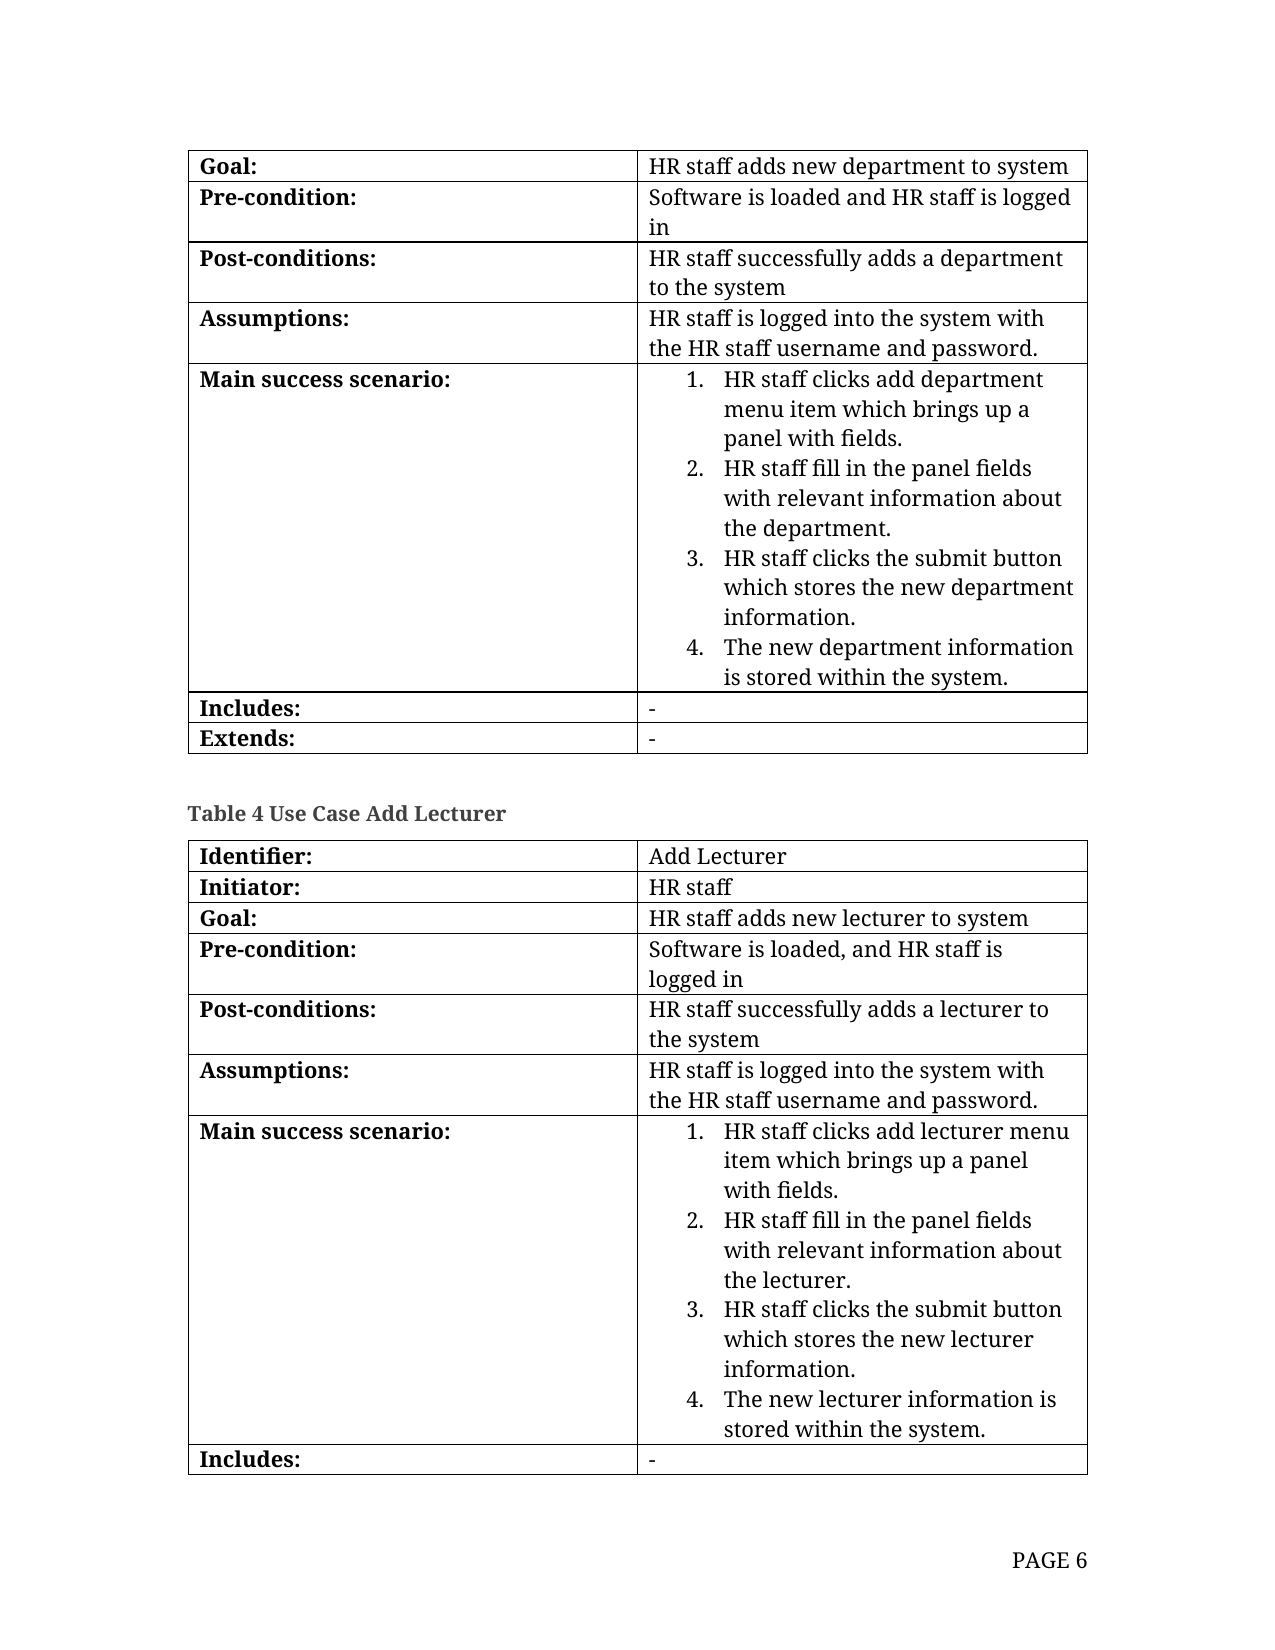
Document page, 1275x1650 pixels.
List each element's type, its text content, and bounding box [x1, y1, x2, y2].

table_cell HR staff successfully adds a department to the system [638, 243, 1087, 302]
table_cell - [638, 693, 1087, 722]
table_cell Pre-condition: [189, 182, 637, 241]
table_cell Software is loaded and HR staff is logged in [638, 182, 1087, 241]
table_cell HR staff clicks add department menu item which brings up a panel with fields. HR staff fill in the panel fields with relevant information about the department. HR staff clicks the submit button which stores the new department information. The new department information is stored within the system. [638, 364, 1087, 691]
table_cell Includes: [189, 1445, 637, 1474]
table_cell Post-conditions: [189, 995, 637, 1054]
table_header Add Lecturer [638, 841, 1087, 871]
table_cell HR staff clicks add lecturer menu item which brings up a panel with fields. HR staff fill in the panel fields with relevant information about the lecturer. HR staff clicks the submit button which stores the new lecturer information. The new lecturer information is stored within the system. [638, 1116, 1087, 1443]
table_cell HR staff [638, 872, 1087, 902]
table_cell Goal: [189, 151, 637, 181]
table_cell Main success scenario: [189, 364, 637, 691]
table_cell Main success scenario: [189, 1116, 637, 1443]
table_cell Initiator: [189, 872, 637, 902]
table_cell Assumptions: [189, 303, 637, 363]
table_cell Software is loaded, and HR staff is logged in [638, 934, 1087, 993]
table_cell HR staff adds new lecturer to system [638, 903, 1087, 933]
table_cell HR staff adds new department to system [638, 151, 1087, 181]
table_header Identifier: [189, 841, 637, 871]
table_cell Extends: [189, 723, 637, 753]
table_cell HR staff is logged into the system with the HR staff username and password. [638, 303, 1087, 363]
table_cell Assumptions: [189, 1055, 637, 1115]
table_cell HR staff is logged into the system with the HR staff username and password. [638, 1055, 1087, 1115]
table_cell - [638, 723, 1087, 753]
table_cell Pre-condition: [189, 934, 637, 993]
table_cell HR staff successfully adds a lecturer to the system [638, 995, 1087, 1054]
table_cell Includes: [189, 693, 637, 722]
table_cell Goal: [189, 903, 637, 933]
table_cell Post-conditions: [189, 243, 637, 302]
table_cell - [638, 1445, 1087, 1474]
